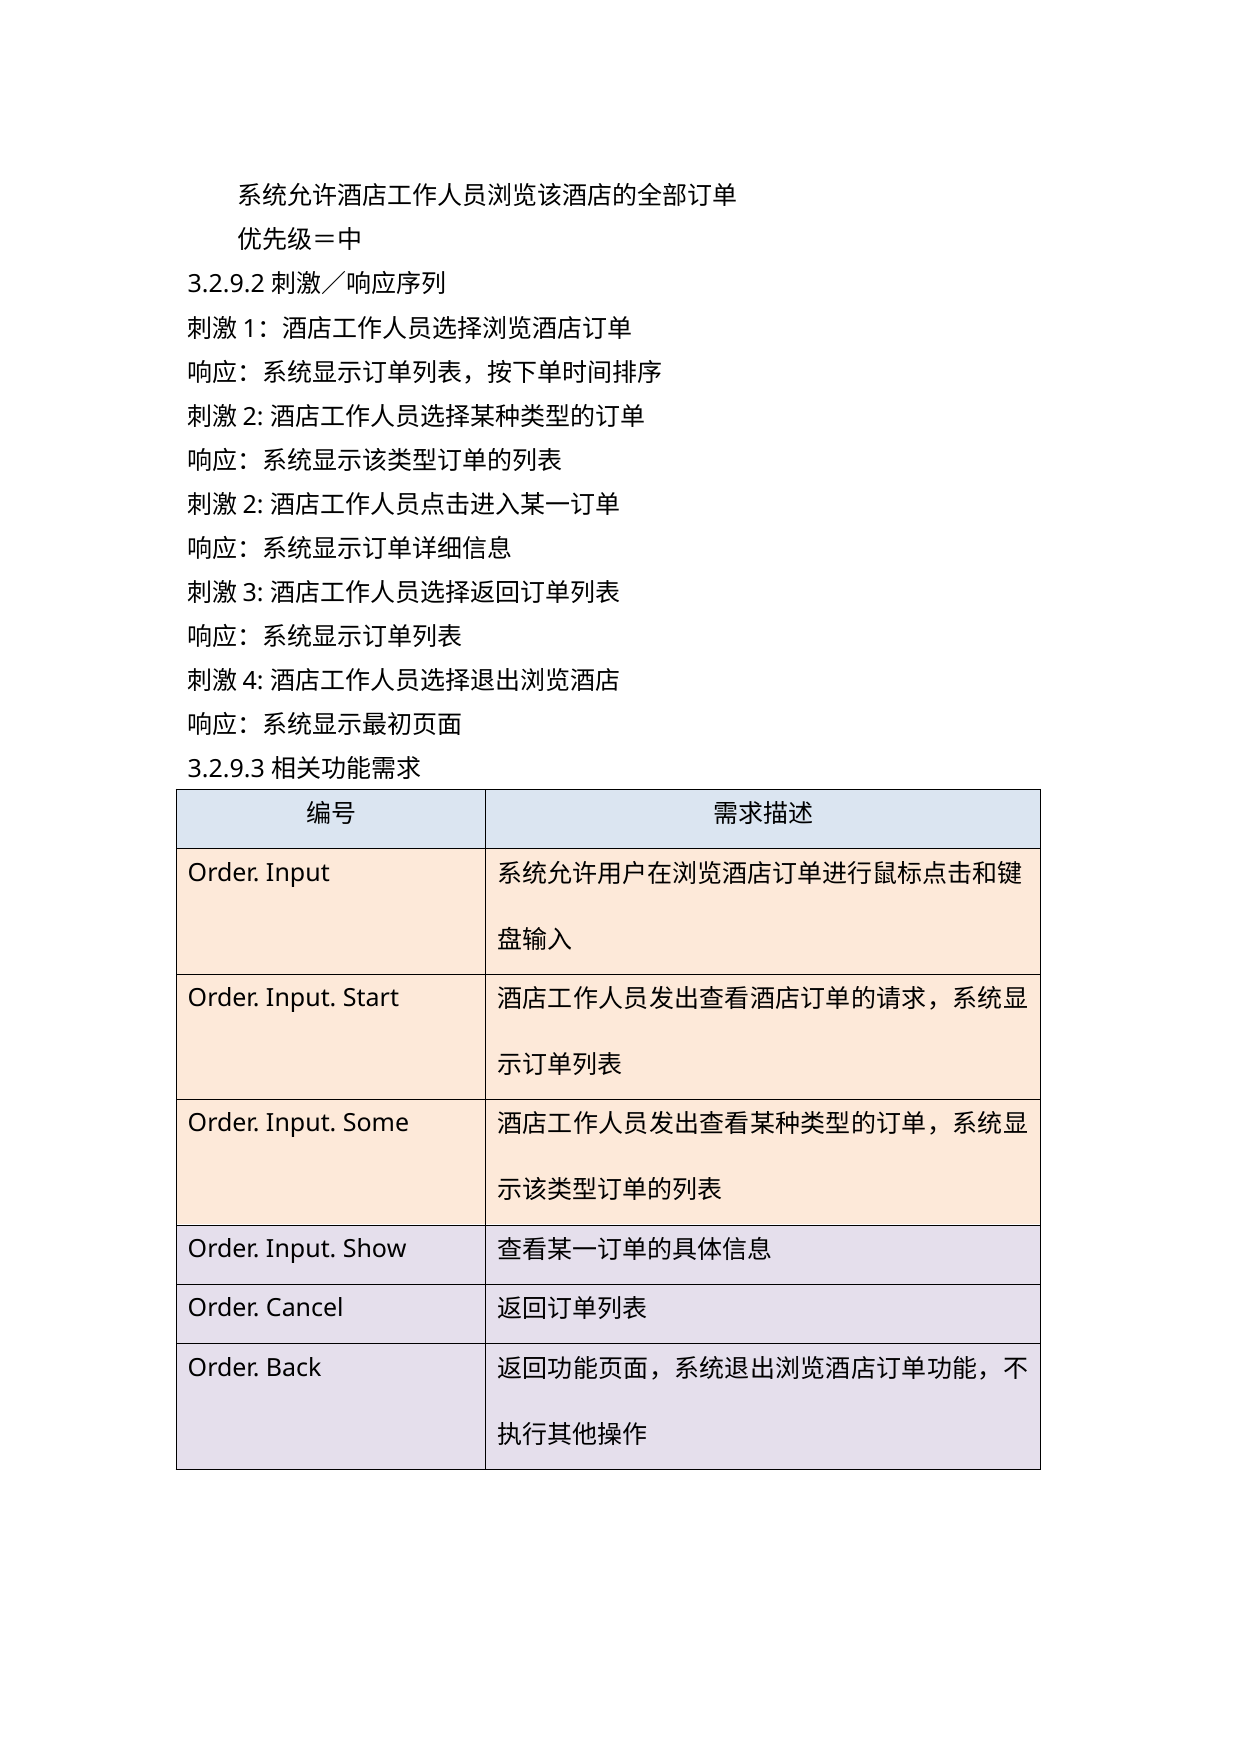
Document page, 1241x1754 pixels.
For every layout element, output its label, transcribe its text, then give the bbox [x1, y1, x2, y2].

table_cell 返回功能页面，系统退出浏览酒店订单功能，不执行其他操作 [486, 1344, 1040, 1469]
table_cell 返回订单列表 [486, 1285, 1040, 1343]
text 响应：系统显示该类型订单的列表 [187, 436, 1053, 480]
text 刺激3: 酒店工作人员选择返回订单列表 [187, 568, 1053, 613]
table_cell Order. Back [177, 1344, 485, 1469]
text 刺激2: 酒店工作人员选择某种类型的订单 [187, 392, 1053, 436]
text 响应：系统显示订单列表 [187, 613, 1053, 657]
table_cell 酒店工作人员发出查看酒店订单的请求，系统显示订单列表 [486, 975, 1040, 1099]
text 响应：系统显示最初页面 [187, 701, 1053, 745]
text 刺激4: 酒店工作人员选择退出浏览酒店 [187, 657, 1053, 701]
text 系统允许酒店工作人员浏览该酒店的全部订单 [187, 172, 1053, 216]
text 刺激2: 酒店工作人员点击进入某一订单 [187, 480, 1053, 524]
table_cell Order. Input. Start [177, 975, 485, 1099]
table_cell Order. Input. Some [177, 1100, 485, 1224]
table_cell Order. Input [177, 849, 485, 974]
table_cell Order. Input. Show [177, 1226, 485, 1284]
table_cell Order. Cancel [177, 1285, 485, 1343]
text 刺激1：酒店工作人员选择浏览酒店订单 [187, 304, 1053, 348]
text 响应：系统显示订单列表，按下单时间排序 [187, 348, 1053, 392]
table_cell 酒店工作人员发出查看某种类型的订单，系统显示该类型订单的列表 [486, 1100, 1040, 1224]
text 优先级＝中 [187, 216, 1053, 260]
text 3.2.9.2 刺激／响应序列 [187, 260, 1053, 304]
table_header 需求描述 [486, 790, 1040, 848]
table_cell 查看某一订单的具体信息 [486, 1226, 1040, 1284]
text 响应：系统显示订单详细信息 [187, 524, 1053, 568]
text 3.2.9.3 相关功能需求 [187, 745, 1053, 789]
table_cell 系统允许用户在浏览酒店订单进行鼠标点击和键盘输入 [486, 849, 1040, 974]
table_header 编号 [177, 790, 485, 848]
